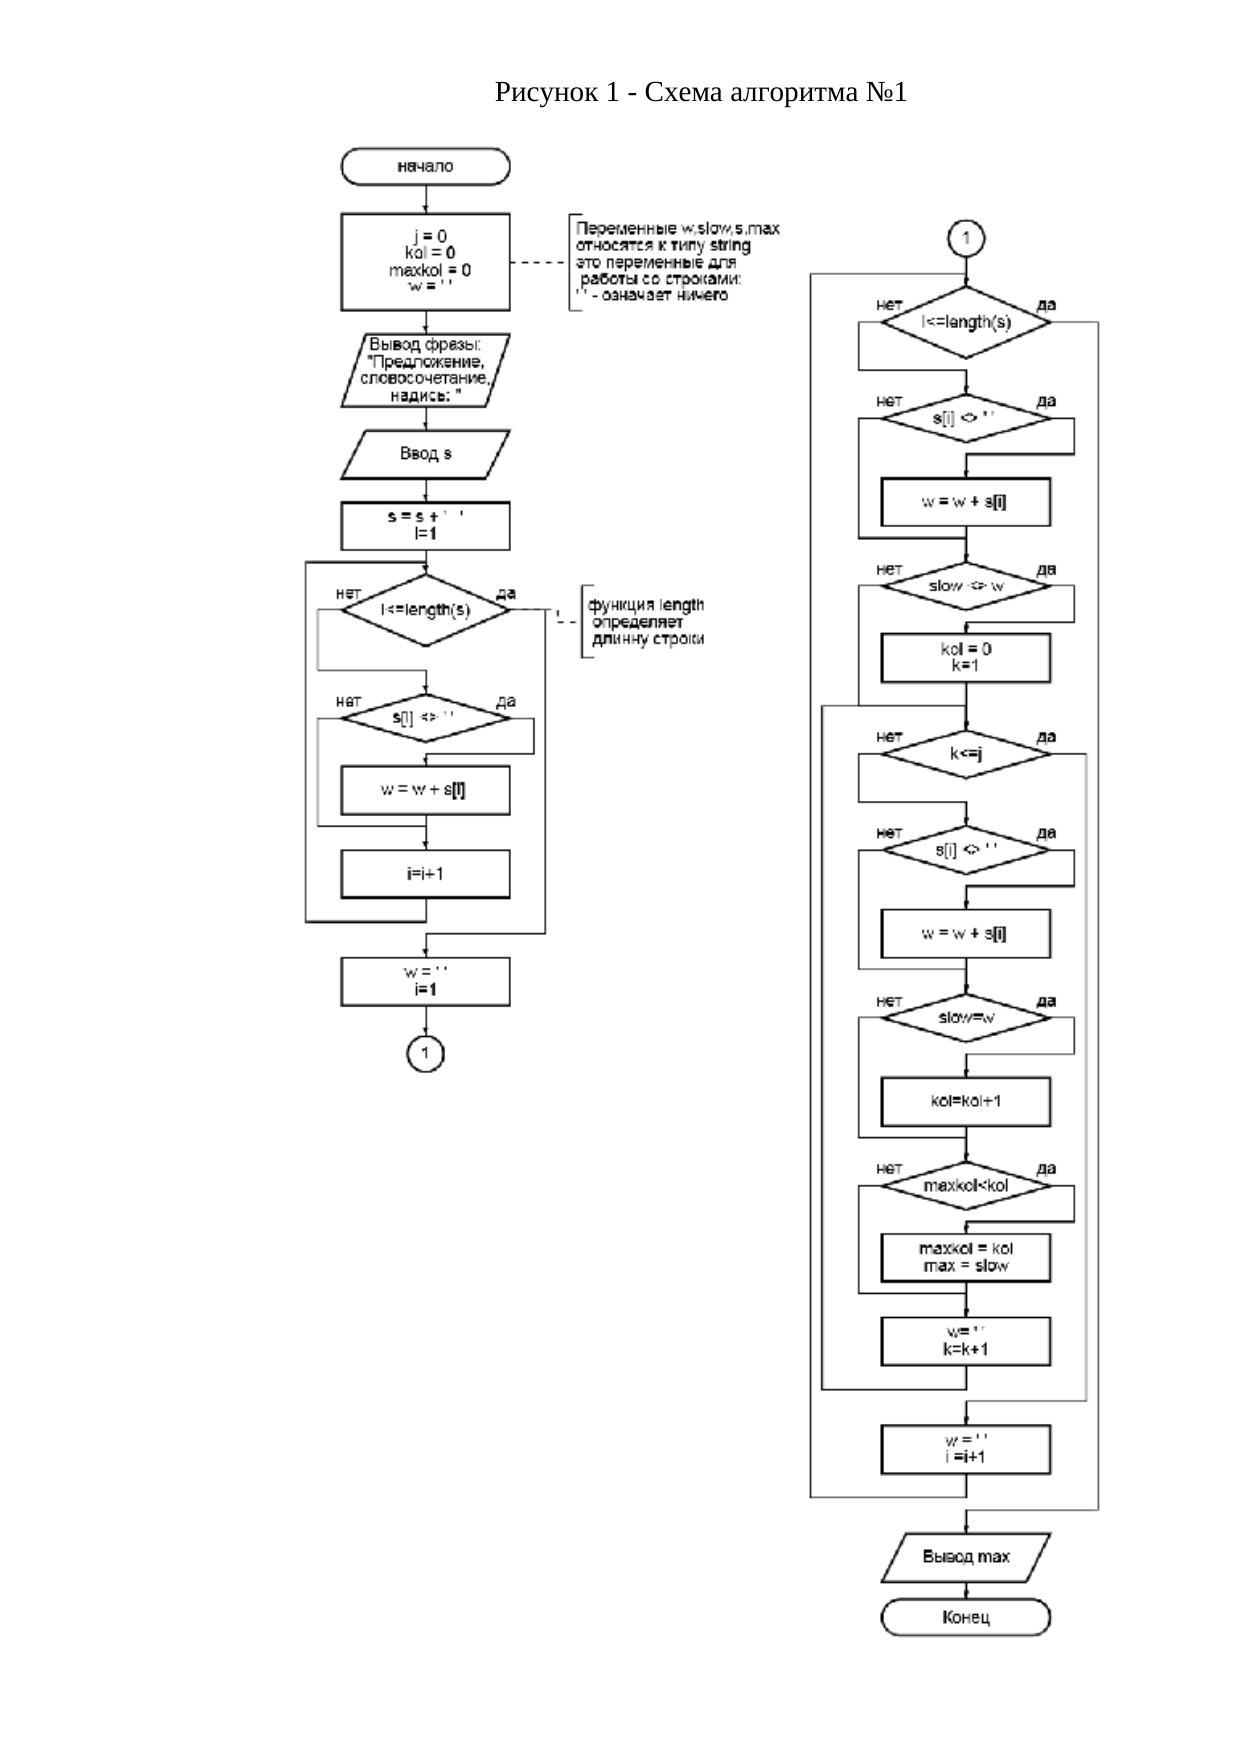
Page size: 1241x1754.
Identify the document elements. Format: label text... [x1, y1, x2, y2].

text Рисунок 1 - Схема алгоритма №1 [177, 74, 1152, 107]
picture [310, 153, 1092, 1630]
